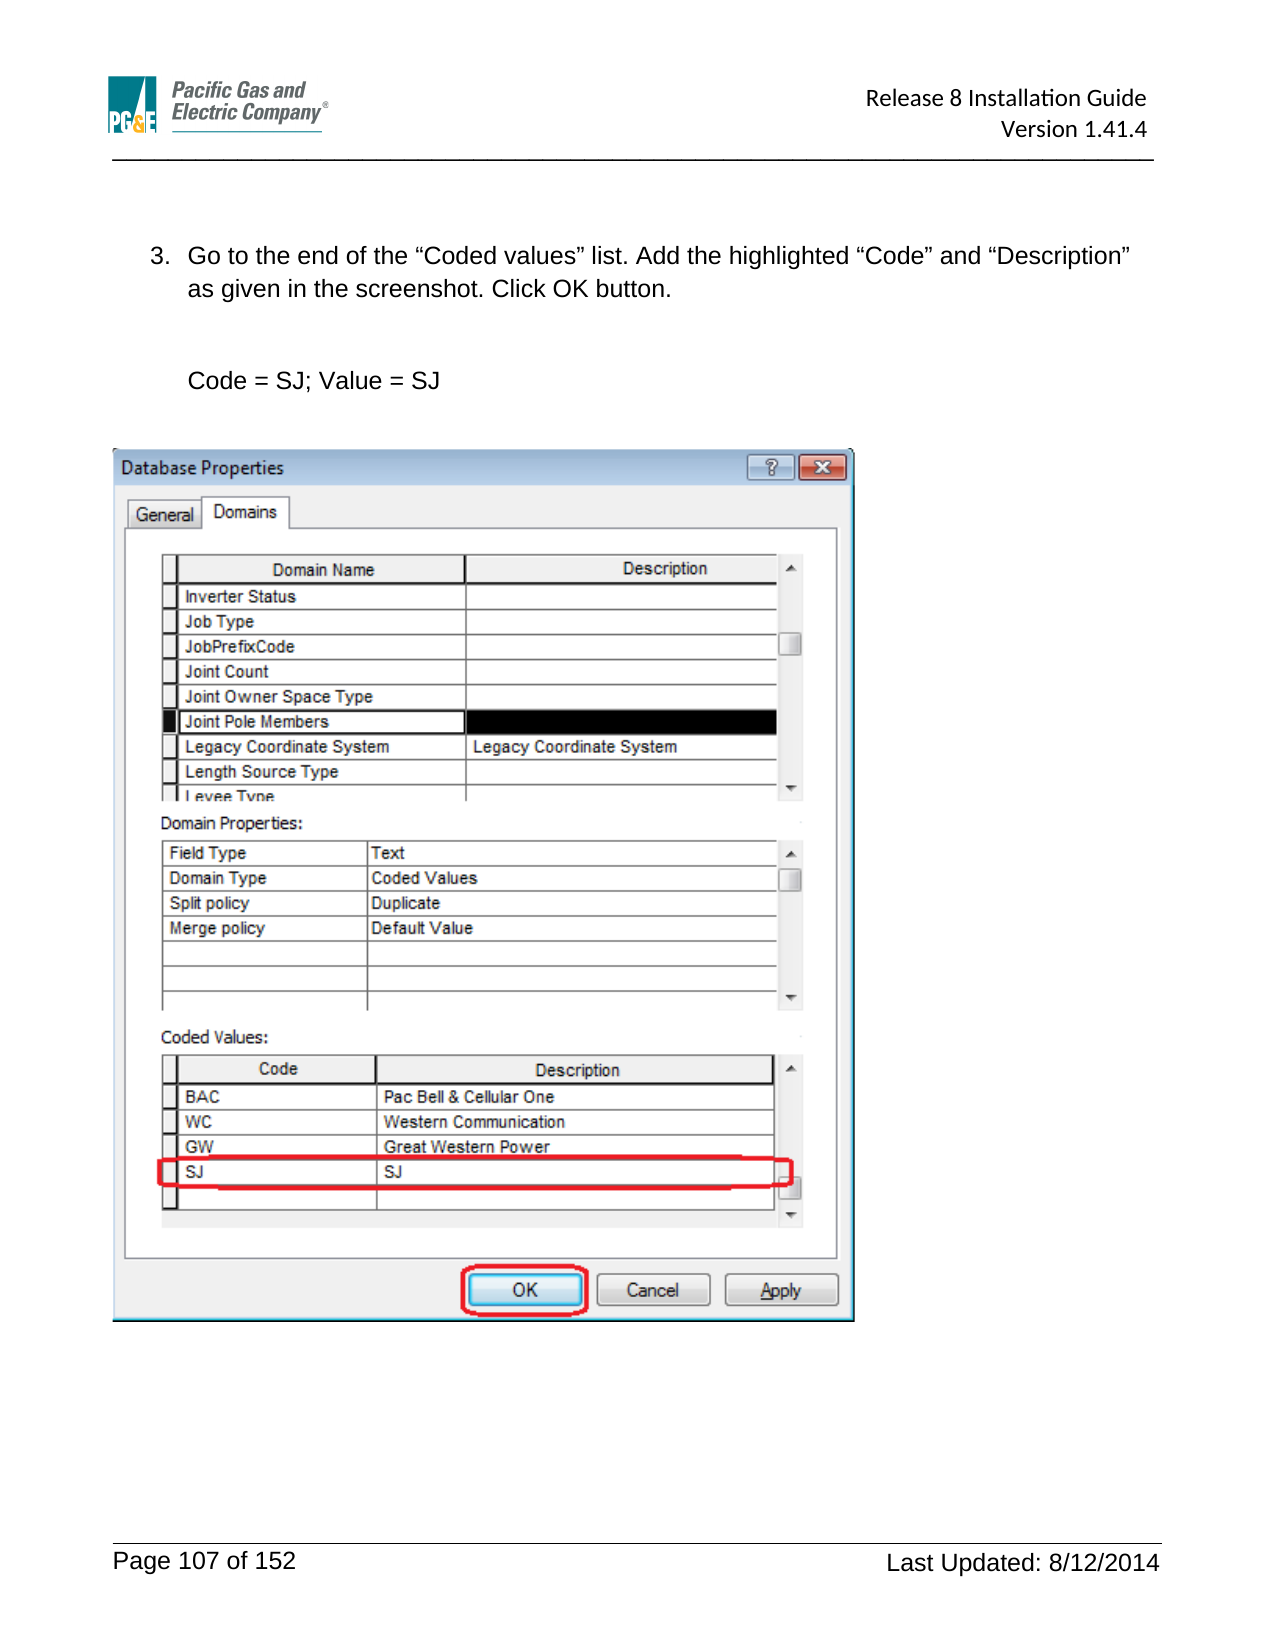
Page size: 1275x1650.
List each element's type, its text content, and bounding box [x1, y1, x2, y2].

list Go to the end of the “Coded values” list. Add the highlighted “Code” and “Description” as given in the screenshot. Click OK button. [150, 241, 1162, 303]
text Code = SJ; Value = SJ [112, 357, 1162, 394]
picture [112, 448, 855, 1322]
